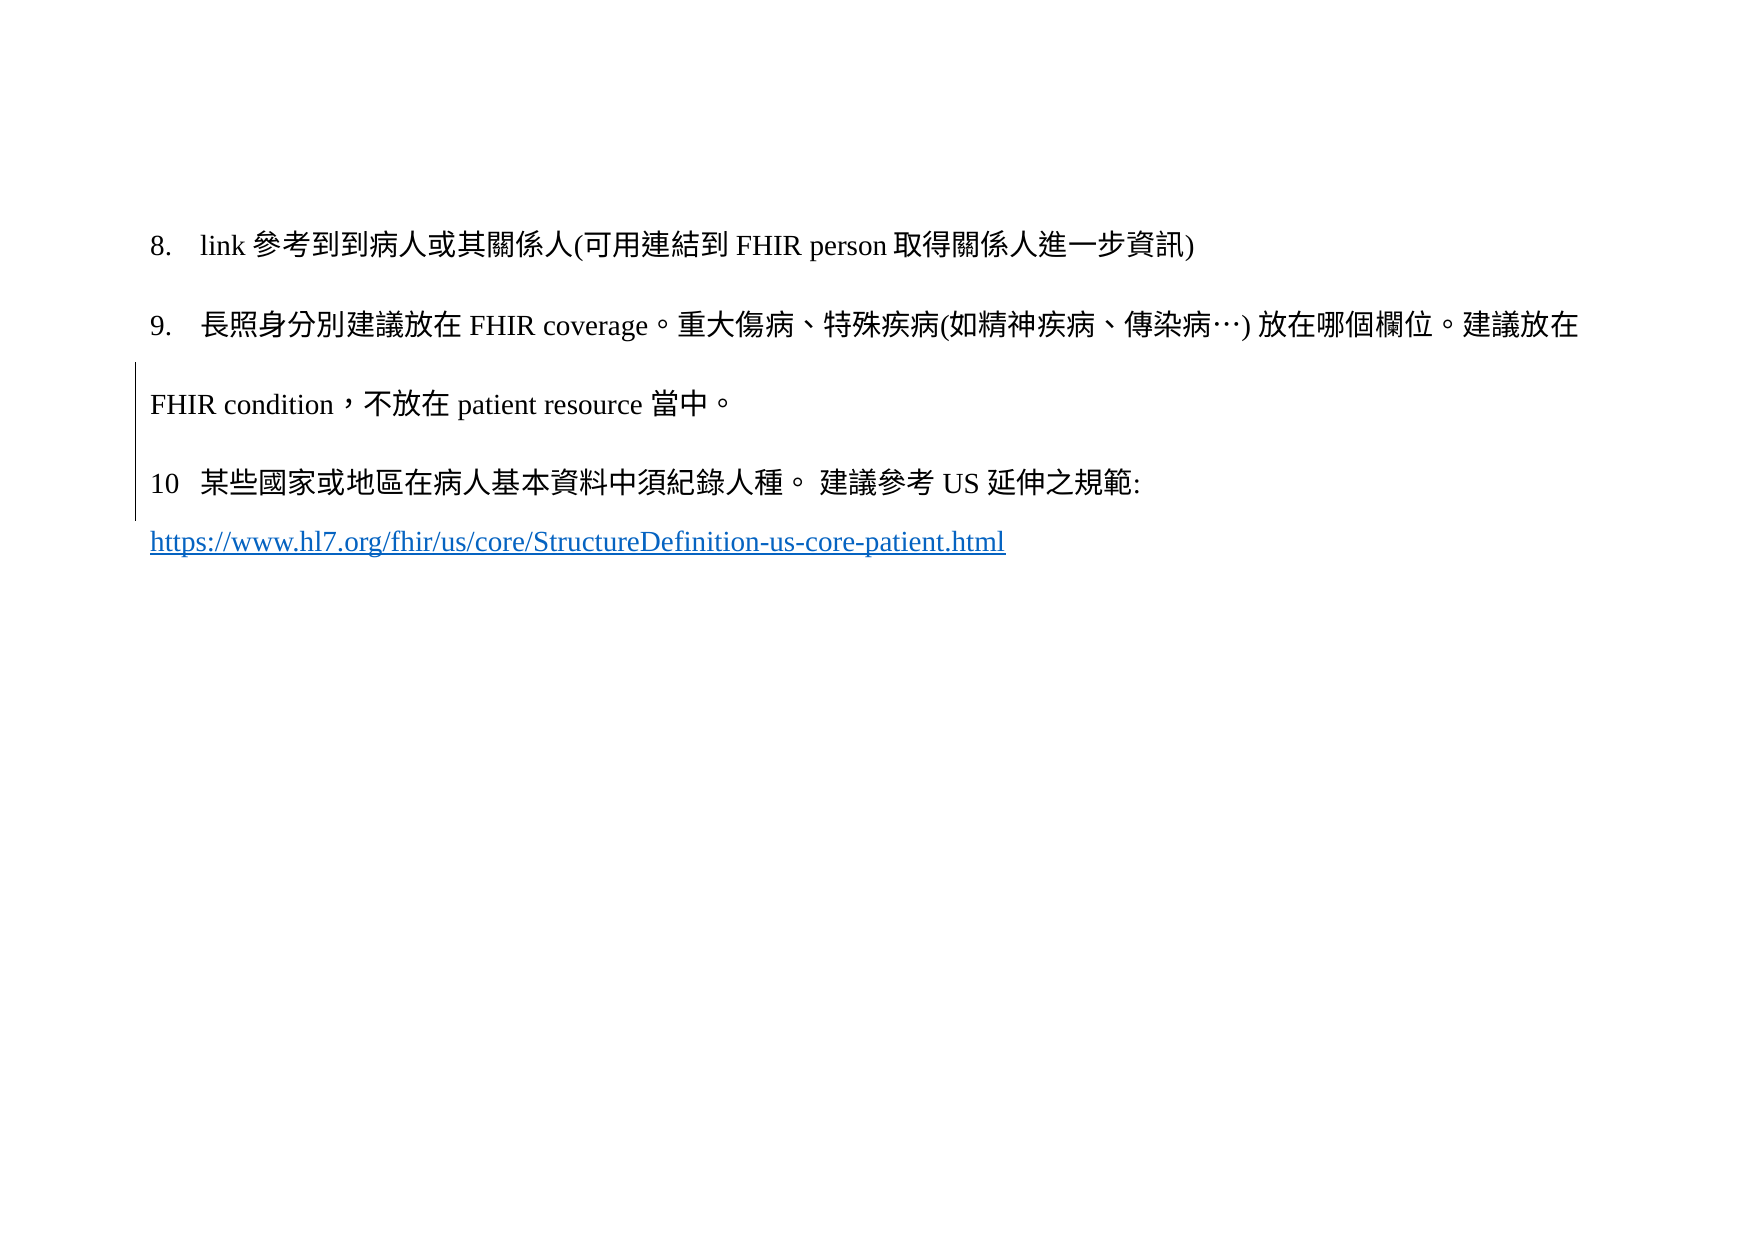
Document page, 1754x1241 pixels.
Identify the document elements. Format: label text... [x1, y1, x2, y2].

text 9. 長照身分別建議放在 FHIR coverage。重大傷病、特殊疾病(如精神疾病、傳染病…) 放在哪個欄位。建議放在 FHIR condition，不放在 patient resource 當中。 [150, 283, 1604, 441]
text 10 某些國家或地區在病人基本資料中須紀錄人種。 建議參考 US 延伸之規範: https://www.hl7.org/fhir/us/core/StructureDefinition-us-core-patient.html [150, 441, 1604, 561]
text 8. link 參考到到病人或其關係人(可用連結到 FHIR person取得關係人進一步資訊) [150, 203, 1604, 283]
